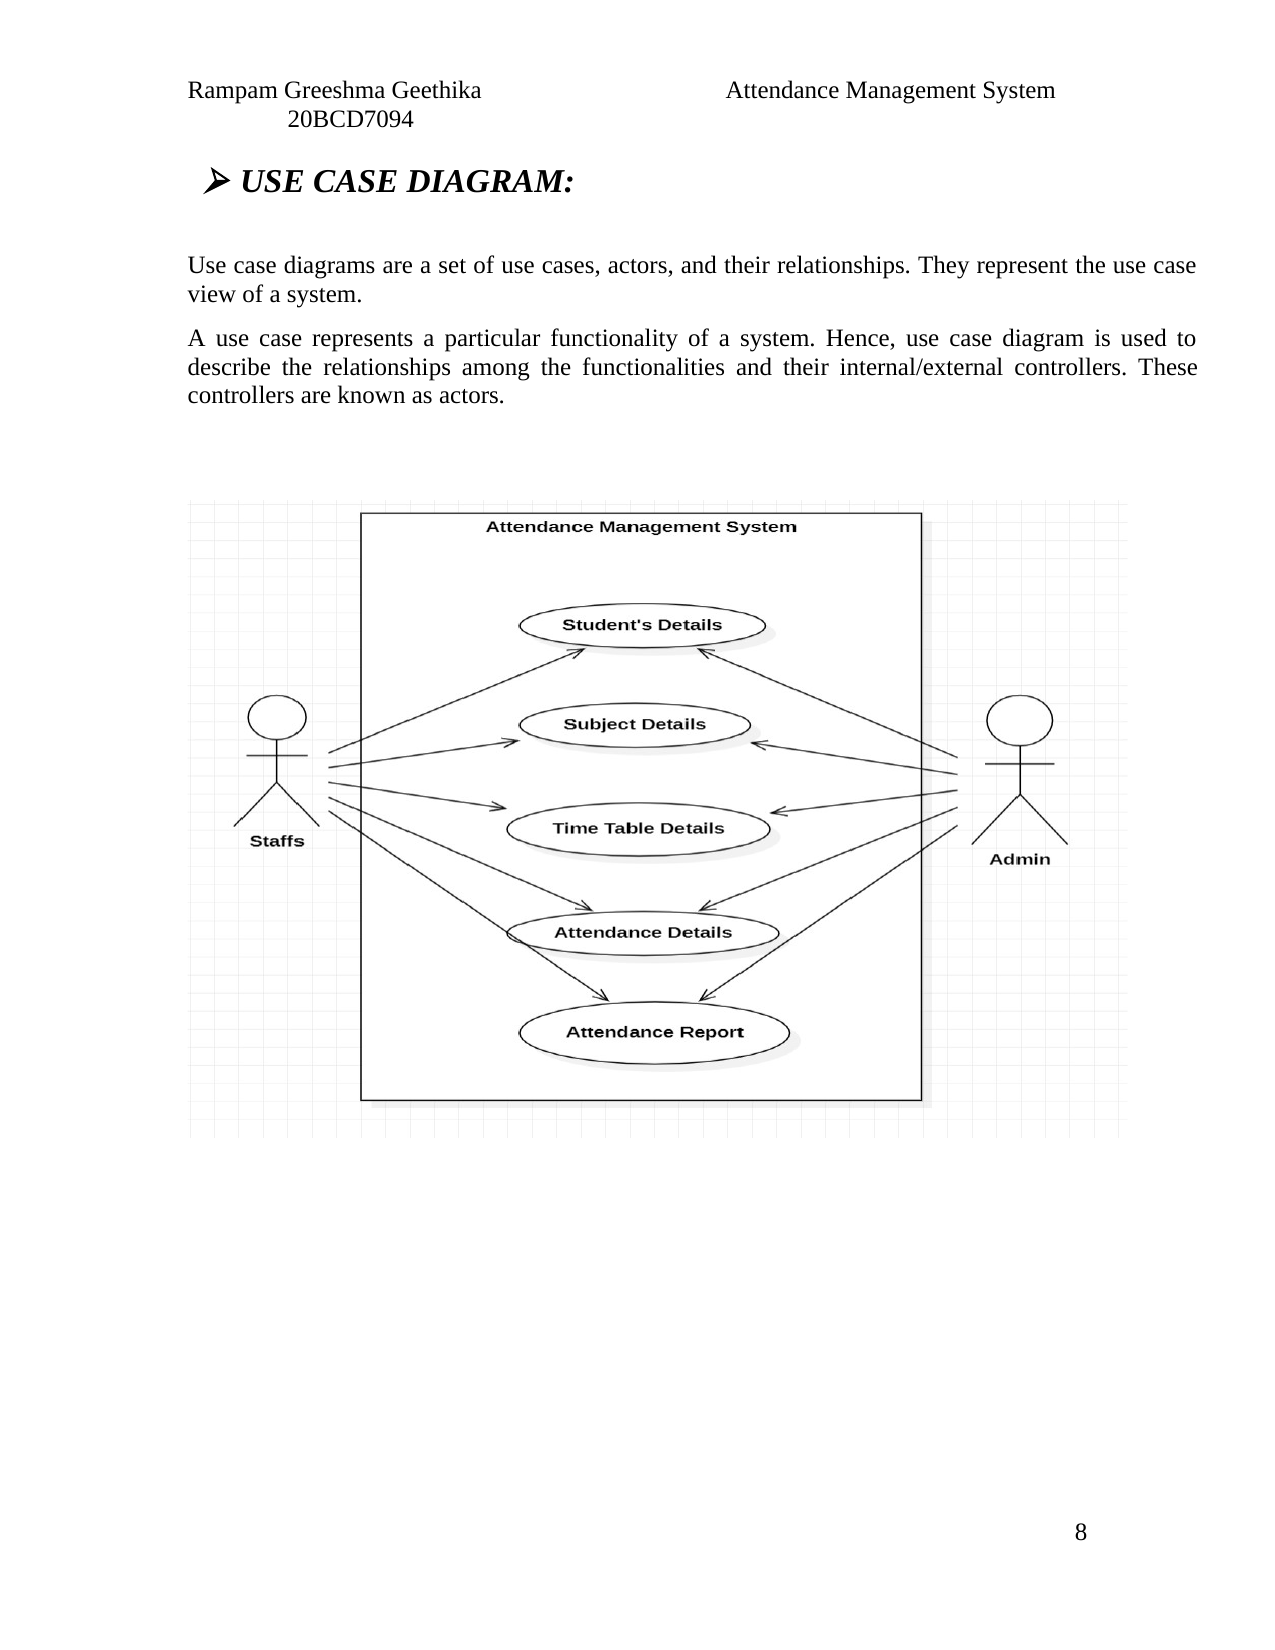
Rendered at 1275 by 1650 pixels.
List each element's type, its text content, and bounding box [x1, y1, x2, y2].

picture [187, 500, 1128, 1138]
text Use case diagrams are a set of use cases, actors, and their relationships. They represent the use case view of a system. [187, 250, 1199, 308]
list USE CASE DIAGRAM: [202, 161, 1087, 199]
text A use case represents a particular functionality of a system. Hence, use case diagram is used to describe the relationships among the functionalities and their internal/external controllers. These controllers are known as actors. [187, 323, 1199, 409]
